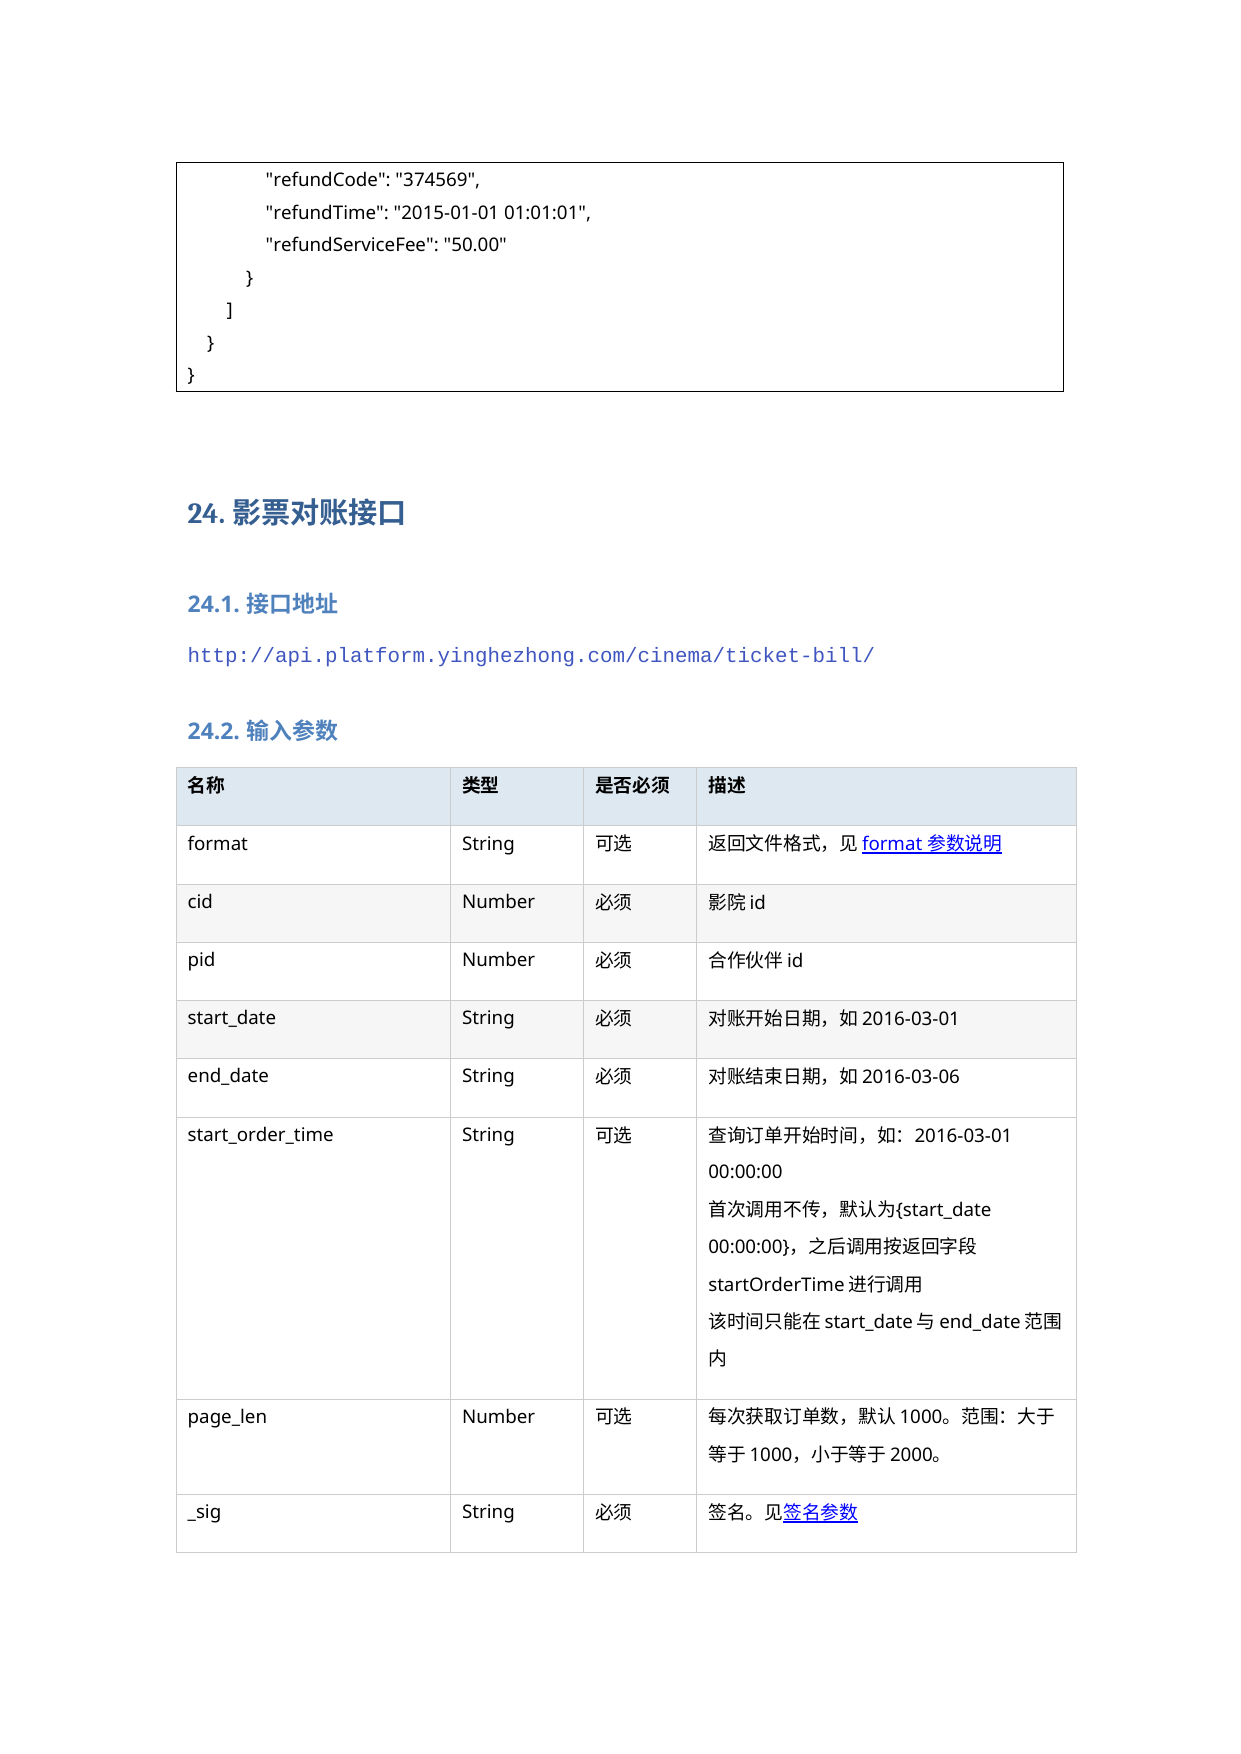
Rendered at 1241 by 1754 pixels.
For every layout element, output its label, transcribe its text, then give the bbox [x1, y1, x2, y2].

table_cell 签名。见签名参数 [697, 1495, 1076, 1552]
table_cell start_order_time [177, 1118, 450, 1398]
table_cell pid [177, 943, 450, 1000]
table_cell 可选 [584, 1400, 696, 1494]
table_cell Number [451, 1400, 583, 1494]
table_cell page_len [177, 1400, 450, 1494]
table_cell 可选 [584, 1118, 696, 1398]
table_cell String [451, 826, 583, 884]
table_header 是否必须 [584, 768, 696, 825]
table_header 名称 [177, 768, 450, 825]
table_cell 查询订单开始时间，如：2016-03-01 00:00:00 首次调用不传，默认为{start_date 00:00:00}，之后调用按返回字段startOrderTime进行调用 该时间只能在start_date与end_date范围内 [697, 1118, 1076, 1398]
table_header 描述 [697, 768, 1076, 825]
subtitle 输入参数 [187, 697, 1053, 762]
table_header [177, 163, 1063, 391]
table_cell String [451, 1059, 583, 1117]
table_cell 必须 [584, 1001, 696, 1058]
table_cell 对账结束日期，如2016-03-06 [697, 1059, 1076, 1117]
table_cell start_date [177, 1001, 450, 1058]
table_cell Number [451, 943, 583, 1000]
table_cell 返回文件格式，见format 参数说明 [697, 826, 1076, 884]
table_cell 每次获取订单数，默认1000。范围：大于等于1000，小于等于2000。 [697, 1400, 1076, 1494]
table_cell 必须 [584, 885, 696, 942]
subtitle 接口地址 [187, 570, 1053, 635]
table_cell format [177, 826, 450, 884]
table_cell String [451, 1118, 583, 1398]
table_cell end_date [177, 1059, 450, 1117]
table_cell 影院id [697, 885, 1076, 942]
table_cell 必须 [584, 943, 696, 1000]
table_cell 必须 [584, 1495, 696, 1552]
table_cell 必须 [584, 1059, 696, 1117]
table_cell String [451, 1001, 583, 1058]
table_cell _sig [177, 1495, 450, 1552]
table_cell cid [177, 885, 450, 942]
table_cell 合作伙伴id [697, 943, 1076, 1000]
text http://api.platform.yinghezhong.com/cinema/ticket-bill/ [187, 640, 1053, 673]
table_cell 对账开始日期，如2016-03-01 [697, 1001, 1076, 1058]
table_header 类型 [451, 768, 583, 825]
table_cell 可选 [584, 826, 696, 884]
table_cell Number [451, 885, 583, 942]
table_cell String [451, 1495, 583, 1552]
subtitle 影票对账接口 [187, 478, 1053, 543]
